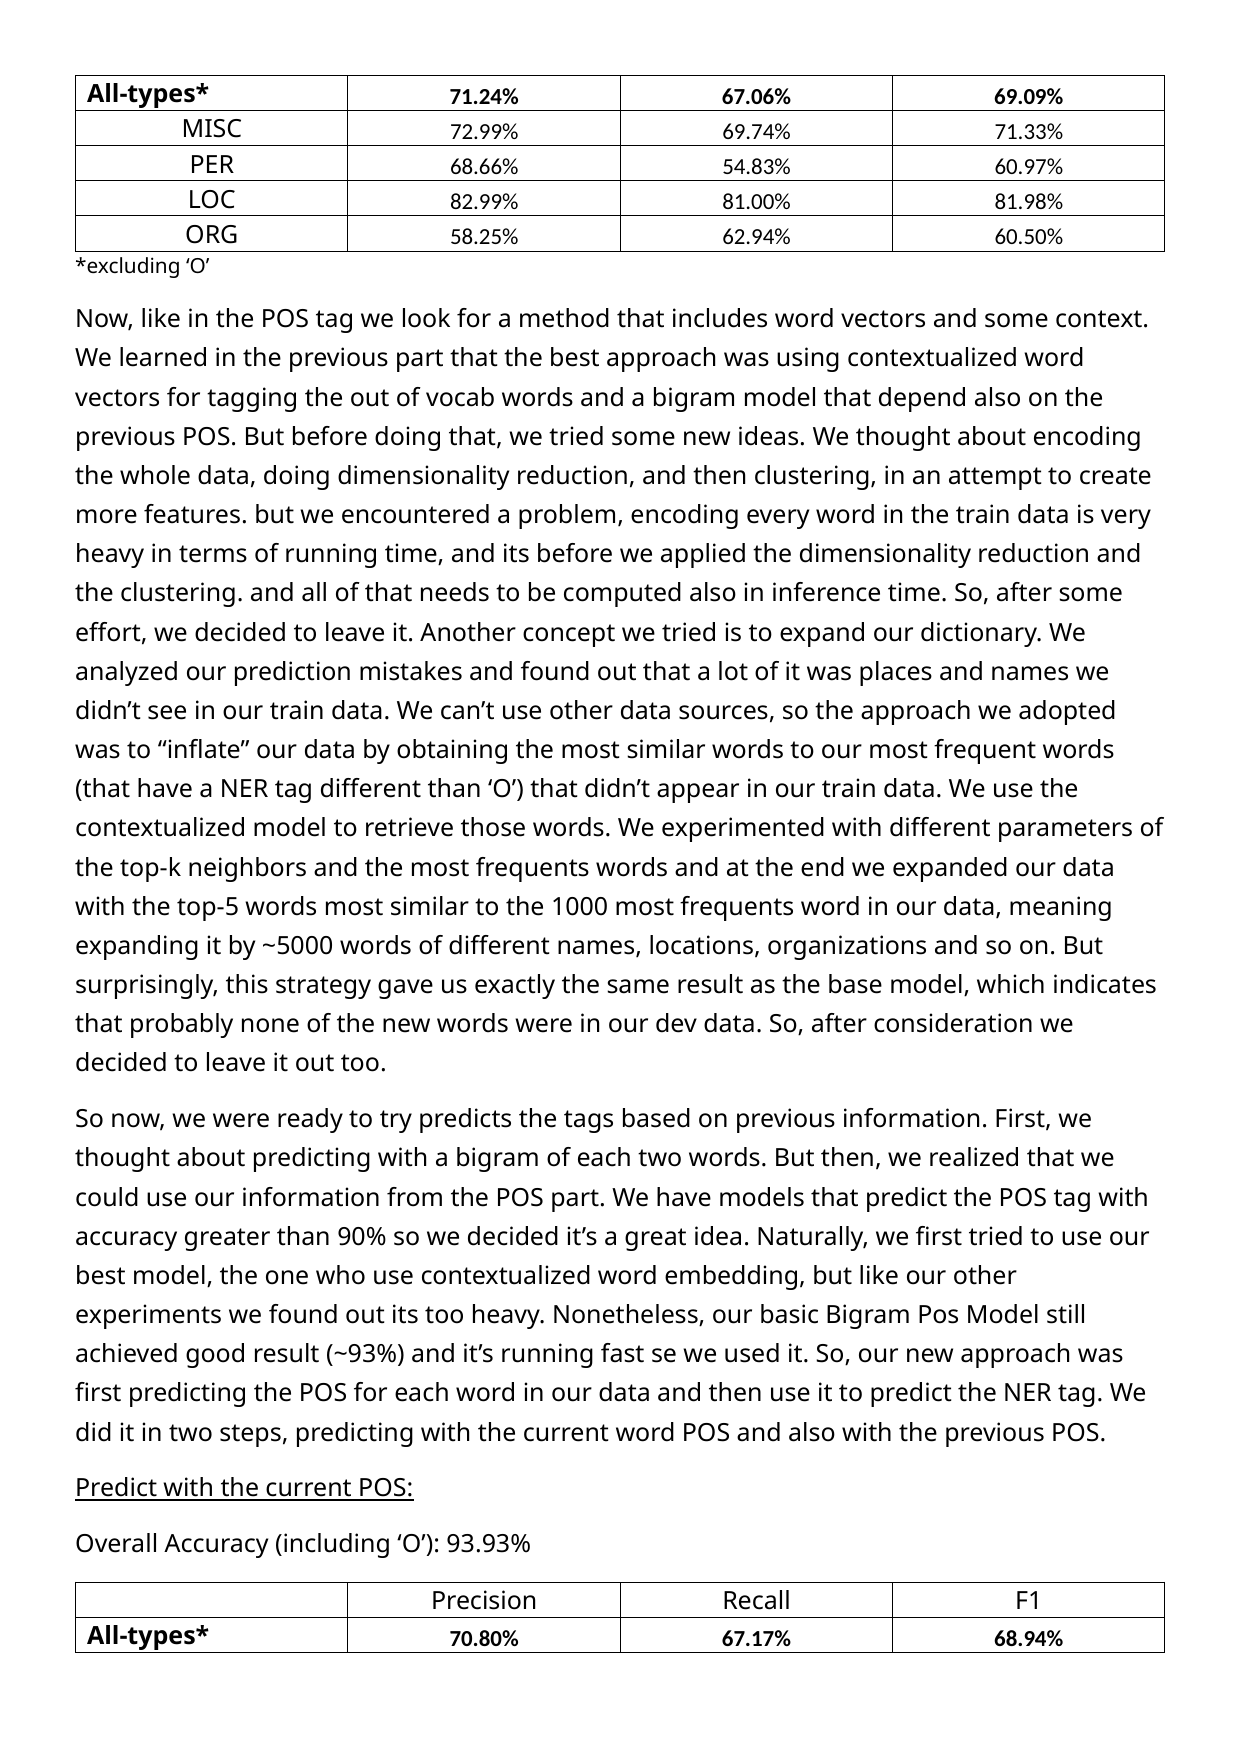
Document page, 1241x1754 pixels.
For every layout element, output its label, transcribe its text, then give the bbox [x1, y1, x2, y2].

table_cell 68.66% [348, 146, 620, 180]
table_cell 71.24% [348, 76, 620, 110]
table_cell All-types* [76, 76, 347, 110]
table_cell 62.94% [621, 216, 892, 251]
table_header F1 [893, 1583, 1164, 1617]
table_cell 81.00% [621, 181, 892, 215]
text Predict with the current POS: [75, 1470, 1165, 1504]
table_cell 69.09% [893, 76, 1164, 110]
text *excluding ‘O’ [75, 252, 1165, 280]
table_cell ORG [76, 216, 347, 251]
table_cell 72.99% [348, 111, 620, 145]
table_cell PER [76, 146, 347, 180]
table_cell 81.98% [893, 181, 1164, 215]
table_cell 60.50% [893, 216, 1164, 251]
table_cell 71.33% [893, 111, 1164, 145]
text Overall Accuracy (including ‘O’): 93.93% [75, 1526, 1165, 1560]
table_cell 67.06% [621, 76, 892, 110]
table_cell LOC [76, 181, 347, 215]
table_cell All-types* [76, 1618, 347, 1652]
table_header Recall [621, 1583, 892, 1617]
table_cell 58.25% [348, 216, 620, 251]
table_header [76, 1583, 347, 1617]
table_cell MISC [76, 111, 347, 145]
table_cell 54.83% [621, 146, 892, 180]
table_cell 70.80% [348, 1618, 620, 1652]
table_cell 82.99% [348, 181, 620, 215]
text So now, we were ready to try predicts the tags based on previous information. First, we thought about predicting with a bigram of each two words. But then, we realized that we could use our information from the POS part. We have models that predict the POS tag with accuracy greater than 90% so we decided it’s a great idea. Naturally, we first tried to use our best model, the one who use contextualized word embedding, but like our other experiments we found out its too heavy. Nonetheless, our basic Bigram Pos Model still achieved good result (~93%) and it’s running fast se we used it. So, our new approach was first predicting the POS for each word in our data and then use it to predict the NER tag. We did it in two steps, predicting with the current word POS and also with the previous POS. [75, 1101, 1165, 1448]
table_cell 69.74% [621, 111, 892, 145]
text Now, like in the POS tag we look for a method that includes word vectors and some context. We learned in the previous part that the best approach was using contextualized word vectors for tagging the out of vocab words and a bigram model that depend also on the previous POS. But before doing that, we tried some new ideas. We thought about encoding the whole data, doing dimensionality reduction, and then clustering, in an attempt to create more features. but we encountered a problem, encoding every word in the train data is very heavy in terms of running time, and its before we applied the dimensionality reduction and the clustering. and all of that needs to be computed also in inference time. So, after some effort, we decided to leave it. Another concept we tried is to expand our dictionary. We analyzed our prediction mistakes and found out that a lot of it was places and names we didn’t see in our train data. We can’t use other data sources, so the approach we adopted was to “inflate” our data by obtaining the most similar words to our most frequent words (that have a NER tag different than ‘O’) that didn’t appear in our train data. We use the contextualized model to retrieve those words. We experimented with different parameters of the top-k neighbors and the most frequents words and at the end we expanded our data with the top-5 words most similar to the 1000 most frequents word in our data, meaning expanding it by ~5000 words of different names, locations, organizations and so on. But surprisingly, this strategy gave us exactly the same result as the base model, which indicates that probably none of the new words were in our dev data. So, after consideration we decided to leave it out too. [75, 301, 1165, 1079]
table_cell 60.97% [893, 146, 1164, 180]
table_cell 67.17% [621, 1618, 892, 1652]
table_header Precision [348, 1583, 620, 1617]
table_cell 68.94% [893, 1618, 1164, 1652]
